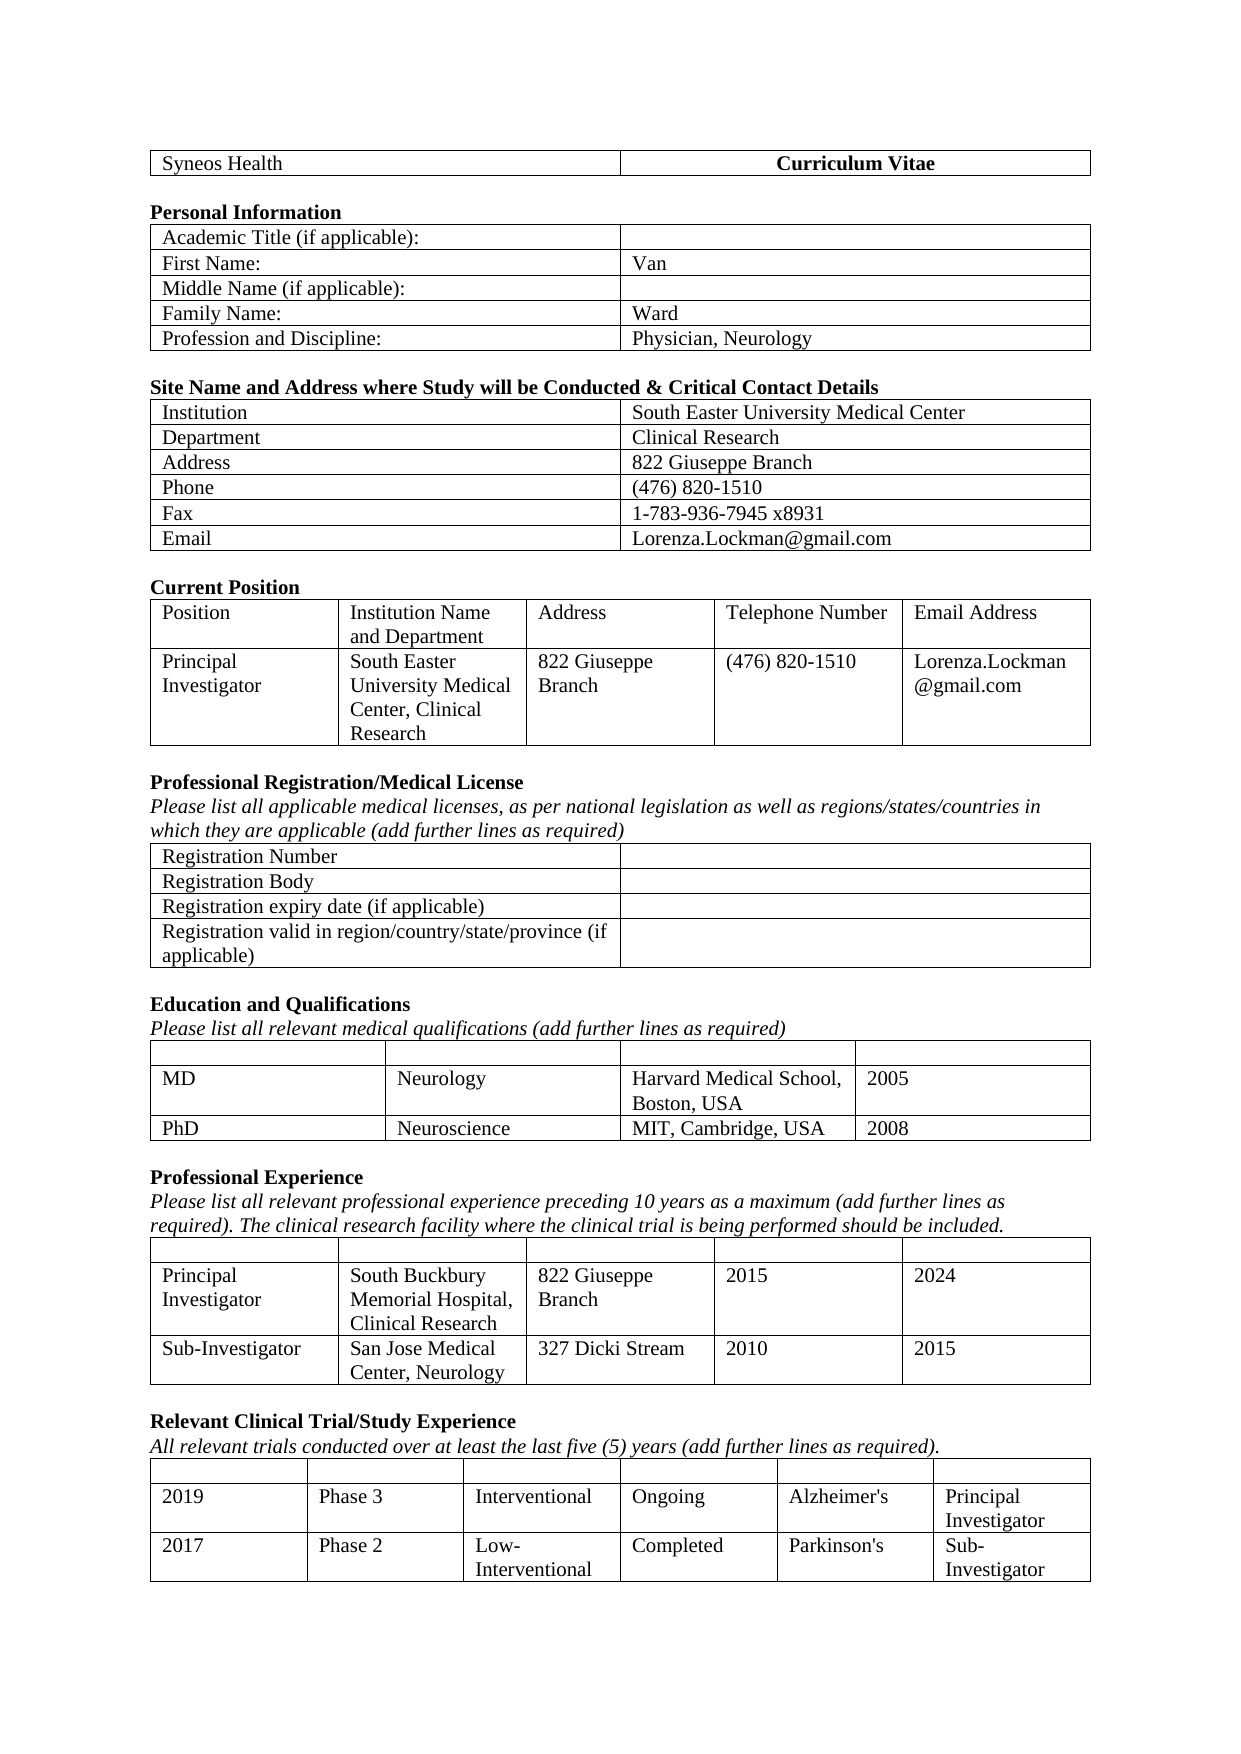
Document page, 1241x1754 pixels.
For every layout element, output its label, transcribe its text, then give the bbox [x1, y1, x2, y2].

table_cell San Jose Medical Center, Neurology [339, 1336, 526, 1384]
text Relevant Clinical Trial/Study Experience [150, 1409, 1090, 1433]
table_header Telephone Number [715, 600, 902, 648]
table_cell [621, 919, 1090, 967]
table_header [621, 1041, 855, 1065]
table_header [856, 1041, 1090, 1065]
text Professional Experience [150, 1165, 1090, 1189]
table_cell Sub-Investigator [151, 1336, 338, 1384]
text Please list all applicable medical licenses, as per national legislation as well as regions/states/countries in which they are applicable (add further lines as required) [150, 794, 1090, 842]
table_cell Profession and Discipline: [151, 326, 620, 350]
table_header [715, 1238, 902, 1262]
table_header Curriculum Vitae [621, 151, 1090, 175]
table_header [151, 1238, 338, 1262]
table_cell Phone [151, 475, 620, 499]
table_cell Sub-Investigator [934, 1533, 1090, 1581]
table_cell MD [151, 1066, 385, 1114]
table_cell South Buckbury Memorial Hospital, Clinical Research [339, 1263, 526, 1335]
text Please list all relevant professional experience preceding 10 years as a maximum (add further lines as required). The clinical research facility where the clinical trial is being performed should be included. [150, 1189, 1090, 1237]
table_header Academic Title (if applicable): [151, 225, 620, 249]
text Site Name and Address where Study will be Conducted & Critical Contact Details [150, 375, 1090, 399]
table_cell Physician, Neurology [621, 326, 1090, 350]
table_cell Registration valid in region/country/state/province (if applicable) [151, 919, 620, 967]
table_cell Fax [151, 500, 620, 524]
text Personal Information [150, 200, 1090, 224]
table_cell South Easter University Medical Center, Clinical Research [339, 649, 526, 745]
table_header [386, 1041, 620, 1065]
text All relevant trials conducted over at least the last five (5) years (add further lines as required). [150, 1433, 1090, 1458]
table_cell Harvard Medical School, Boston, USA [621, 1066, 855, 1114]
table_cell 1-783-936-7945 x8931 [621, 500, 1090, 524]
table_cell Phase 2 [308, 1533, 463, 1581]
table_cell Clinical Research [621, 425, 1090, 449]
table_header [621, 1459, 777, 1483]
table_cell 2005 [856, 1066, 1090, 1114]
table_cell (476) 820-1510 [715, 649, 902, 745]
table_header Position [151, 600, 338, 648]
table_header [778, 1459, 933, 1483]
table_header South Easter University Medical Center [621, 400, 1090, 424]
table_cell Neurology [386, 1066, 620, 1114]
table_header [464, 1459, 620, 1483]
table_cell 2015 [903, 1336, 1090, 1384]
table_cell 2017 [151, 1533, 307, 1581]
table_cell 2024 [903, 1263, 1090, 1335]
table_cell Completed [621, 1533, 777, 1581]
table_cell Email [151, 526, 620, 549]
table_cell Low-Interventional [464, 1533, 620, 1581]
table_cell 327 Dicki Stream [527, 1336, 714, 1384]
table_header Address [527, 600, 714, 648]
table_cell MIT, Cambridge, USA [621, 1116, 855, 1139]
table_header Email Address [903, 600, 1090, 648]
table_cell Principal Investigator [151, 649, 338, 745]
text Education and Qualifications [150, 992, 1090, 1016]
table_header [621, 844, 1090, 868]
table_cell Neuroscience [386, 1116, 620, 1139]
table_cell Ward [621, 301, 1090, 325]
table_cell Registration Body [151, 869, 620, 893]
table_header [903, 1238, 1090, 1262]
table_header Registration Number [151, 844, 620, 868]
table_header [621, 225, 1090, 249]
table_header [527, 1238, 714, 1262]
table_cell Van [621, 250, 1090, 274]
table_cell (476) 820-1510 [621, 475, 1090, 499]
table_header [151, 1459, 307, 1483]
table_cell Ongoing [621, 1484, 777, 1532]
table_header [934, 1459, 1090, 1483]
text Professional Registration/Medical License [150, 770, 1090, 794]
table_cell Lorenza.Lockman@gmail.com [621, 526, 1090, 549]
table_cell 2008 [856, 1116, 1090, 1139]
table_cell Parkinson's [778, 1533, 933, 1581]
table_cell 822 Giuseppe Branch [621, 450, 1090, 474]
table_cell [621, 276, 1090, 299]
table_header [339, 1238, 526, 1262]
table_cell First Name: [151, 250, 620, 274]
table_cell 2019 [151, 1484, 307, 1532]
table_cell Address [151, 450, 620, 474]
table_header Syneos Health [151, 151, 620, 175]
table_cell Department [151, 425, 620, 449]
table_header Institution Name and Department [339, 600, 526, 648]
table_cell 822 Giuseppe Branch [527, 649, 714, 745]
table_cell Family Name: [151, 301, 620, 325]
table_cell 2010 [715, 1336, 902, 1384]
table_cell Principal Investigator [934, 1484, 1090, 1532]
table_cell Interventional [464, 1484, 620, 1532]
table_cell [621, 894, 1090, 918]
table_cell Middle Name (if applicable): [151, 276, 620, 299]
table_cell Lorenza.Lockman@gmail.com [903, 649, 1090, 745]
table_cell Principal Investigator [151, 1263, 338, 1335]
table_cell PhD [151, 1116, 385, 1139]
table_cell 822 Giuseppe Branch [527, 1263, 714, 1335]
table_cell 2015 [715, 1263, 902, 1335]
text Current Position [150, 575, 1090, 599]
table_cell Alzheimer's [778, 1484, 933, 1532]
table_cell [621, 869, 1090, 893]
table_header [151, 1041, 385, 1065]
table_header Institution [151, 400, 620, 424]
table_cell Phase 3 [308, 1484, 463, 1532]
table_cell Registration expiry date (if applicable) [151, 894, 620, 918]
text Please list all relevant medical qualifications (add further lines as required) [150, 1016, 1090, 1040]
table_header [308, 1459, 463, 1483]
